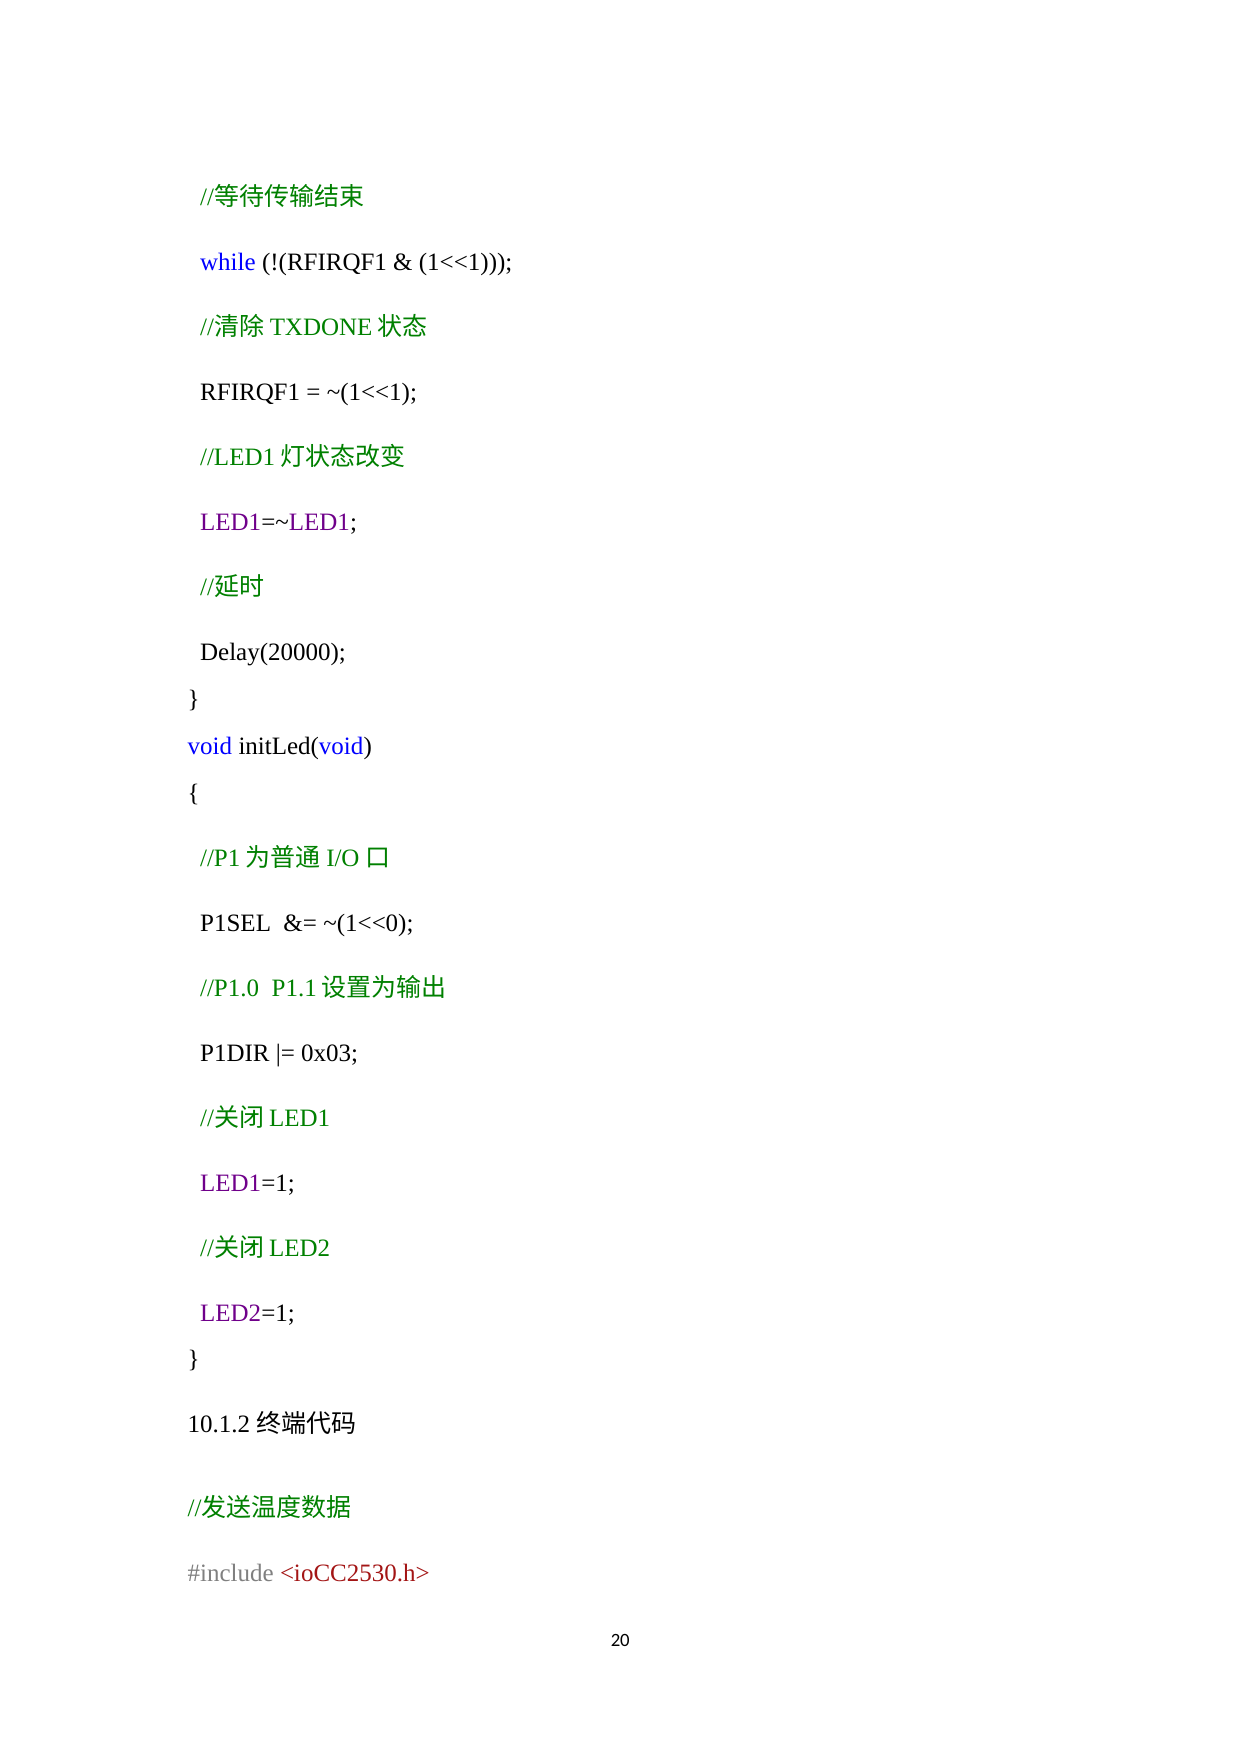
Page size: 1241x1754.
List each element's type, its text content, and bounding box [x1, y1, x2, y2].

text //LED1灯状态改变 [187, 422, 1053, 487]
text //P1.0 P1.1设置为输出 [187, 953, 1053, 1018]
text LED1=~LED1; [187, 505, 1053, 538]
text LED1=1; [187, 1166, 1053, 1198]
text P1SEL &= ~(1<<0); [187, 906, 1053, 938]
text LED2=1; [187, 1296, 1053, 1328]
text //等待传输结束 [187, 162, 1053, 227]
text //发送温度数据 [187, 1473, 1053, 1538]
text #include <ioCC2530.h> [187, 1556, 1053, 1588]
text RFIRQF1 = ~(1<<1); [187, 375, 1053, 408]
text } [187, 1343, 1053, 1375]
text P1DIR |= 0x03; [187, 1036, 1053, 1068]
text //延时 [187, 552, 1053, 617]
text { [187, 776, 1053, 808]
text while (!(RFIRQF1 & (1<<1))); [187, 245, 1053, 278]
text //清除 TXDONE状态 [187, 292, 1053, 357]
text //关闭LED1 [187, 1083, 1053, 1148]
text } [187, 682, 1053, 714]
text //P1为普通 I/O 口 [187, 823, 1053, 888]
text void initLed(void) [187, 729, 1053, 761]
subtitle 10.1.2 终端代码 [187, 1389, 1053, 1454]
text Delay(20000); [187, 635, 1053, 668]
text //关闭LED2 [187, 1213, 1053, 1278]
